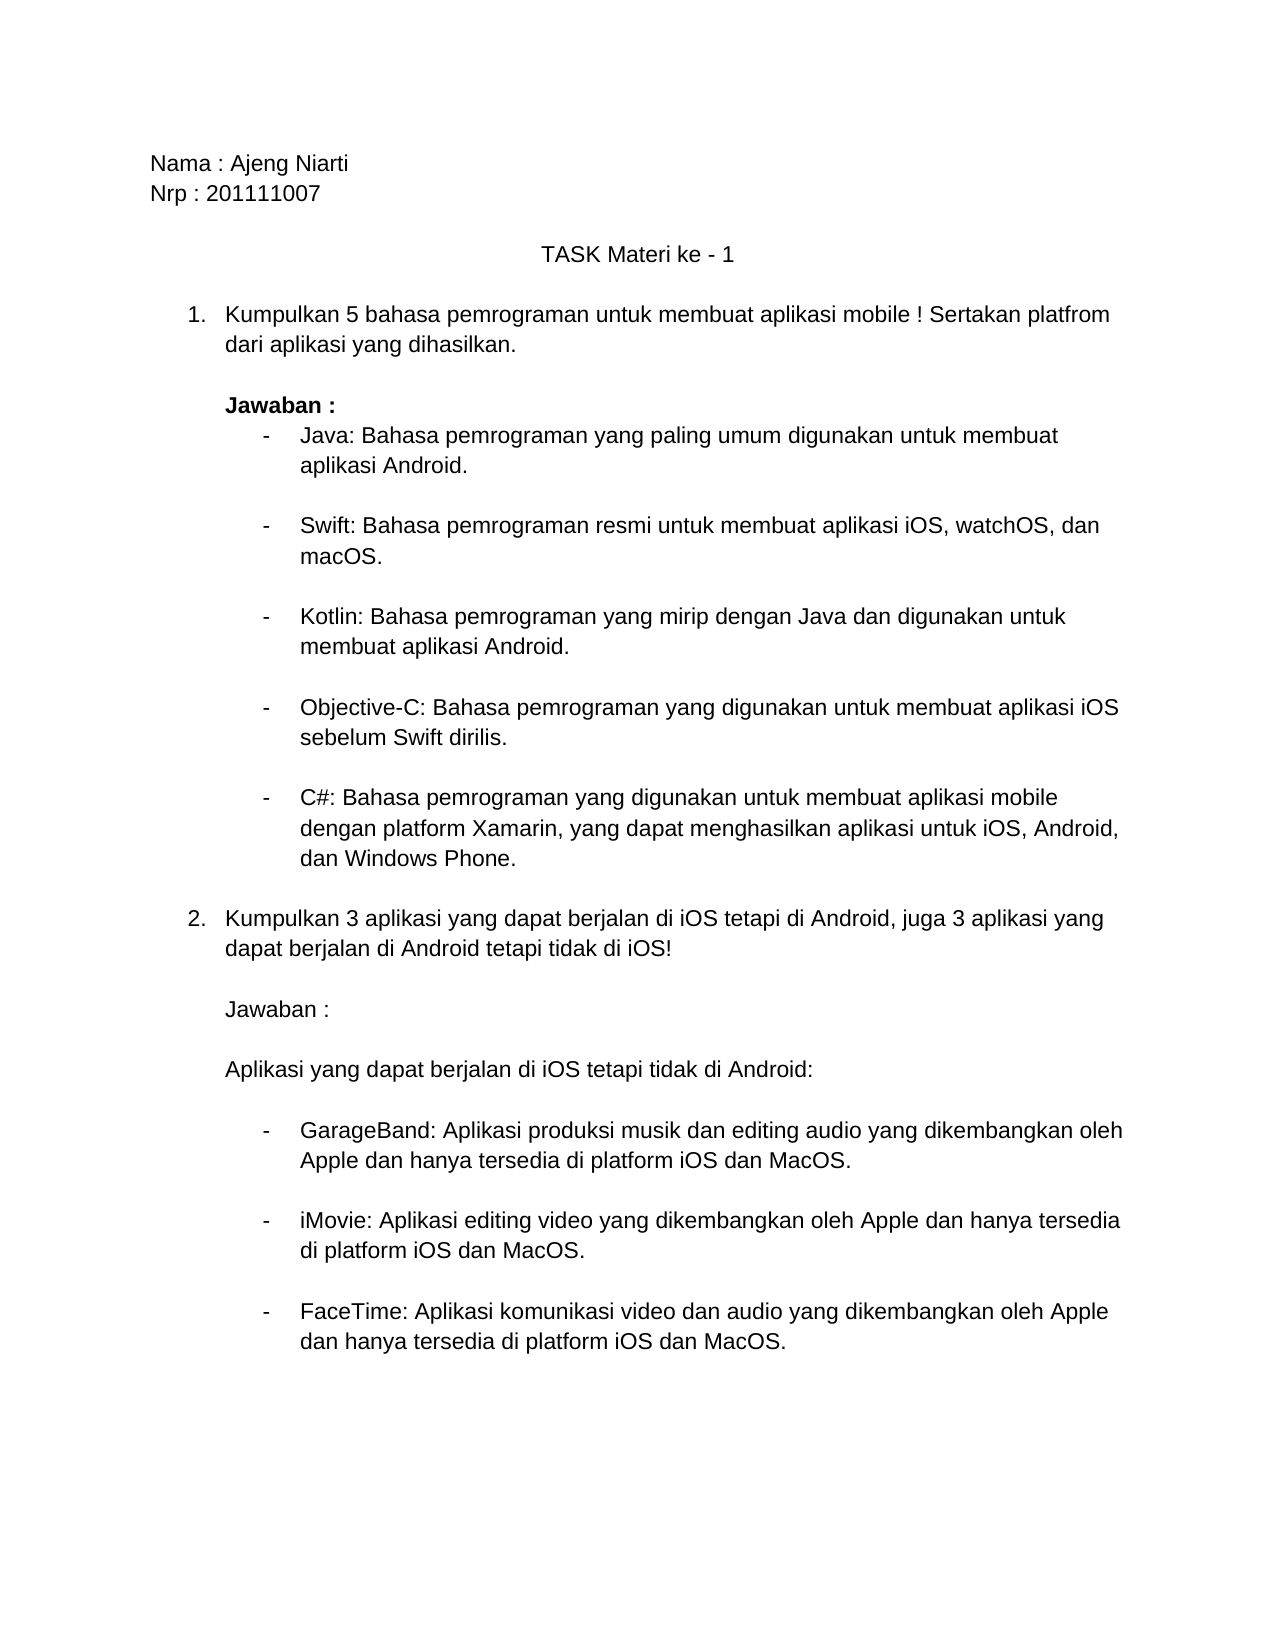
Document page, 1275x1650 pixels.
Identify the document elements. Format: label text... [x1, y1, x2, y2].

list iMovie: Aplikasi editing video yang dikembangkan oleh Apple dan hanya tersedia di platform iOS dan MacOS. [262, 1207, 1125, 1264]
list C#: Bahasa pemrograman yang digunakan untuk membuat aplikasi mobile dengan platform Xamarin, yang dapat menghasilkan aplikasi untuk iOS, Android, dan Windows Phone. [262, 784, 1125, 871]
text Aplikasi yang dapat berjalan di iOS tetapi tidak di Android: [225, 1056, 1125, 1083]
text Jawaban : [225, 996, 1125, 1022]
list Kumpulkan 5 bahasa pemrograman untuk membuat aplikasi mobile ! Sertakan platfrom dari aplikasi yang dihasilkan. [187, 301, 1125, 358]
list Java: Bahasa pemrograman yang paling umum digunakan untuk membuat aplikasi Android. [262, 422, 1125, 478]
text Nrp : 201111007 [150, 180, 1125, 207]
list Objective-C: Bahasa pemrograman yang digunakan untuk membuat aplikasi iOS sebelum Swift dirilis. [262, 694, 1125, 750]
list GarageBand: Aplikasi produksi musik dan editing audio yang dikembangkan oleh Apple dan hanya tersedia di platform iOS dan MacOS. [262, 1117, 1125, 1173]
text TASK Materi ke - 1 [150, 241, 1125, 267]
list FaceTime: Aplikasi komunikasi video dan audio yang dikembangkan oleh Apple dan hanya tersedia di platform iOS dan MacOS. [262, 1298, 1125, 1354]
text Jawaban : [225, 392, 1125, 418]
list Kotlin: Bahasa pemrograman yang mirip dengan Java dan digunakan untuk membuat aplikasi Android. [262, 603, 1125, 660]
list Swift: Bahasa pemrograman resmi untuk membuat aplikasi iOS, watchOS, dan macOS. [262, 512, 1125, 569]
text Nama : Ajeng Niarti [150, 150, 1125, 176]
list Kumpulkan 3 aplikasi yang dapat berjalan di iOS tetapi di Android, juga 3 aplikasi yang dapat berjalan di Android tetapi tidak di iOS! [187, 905, 1125, 962]
